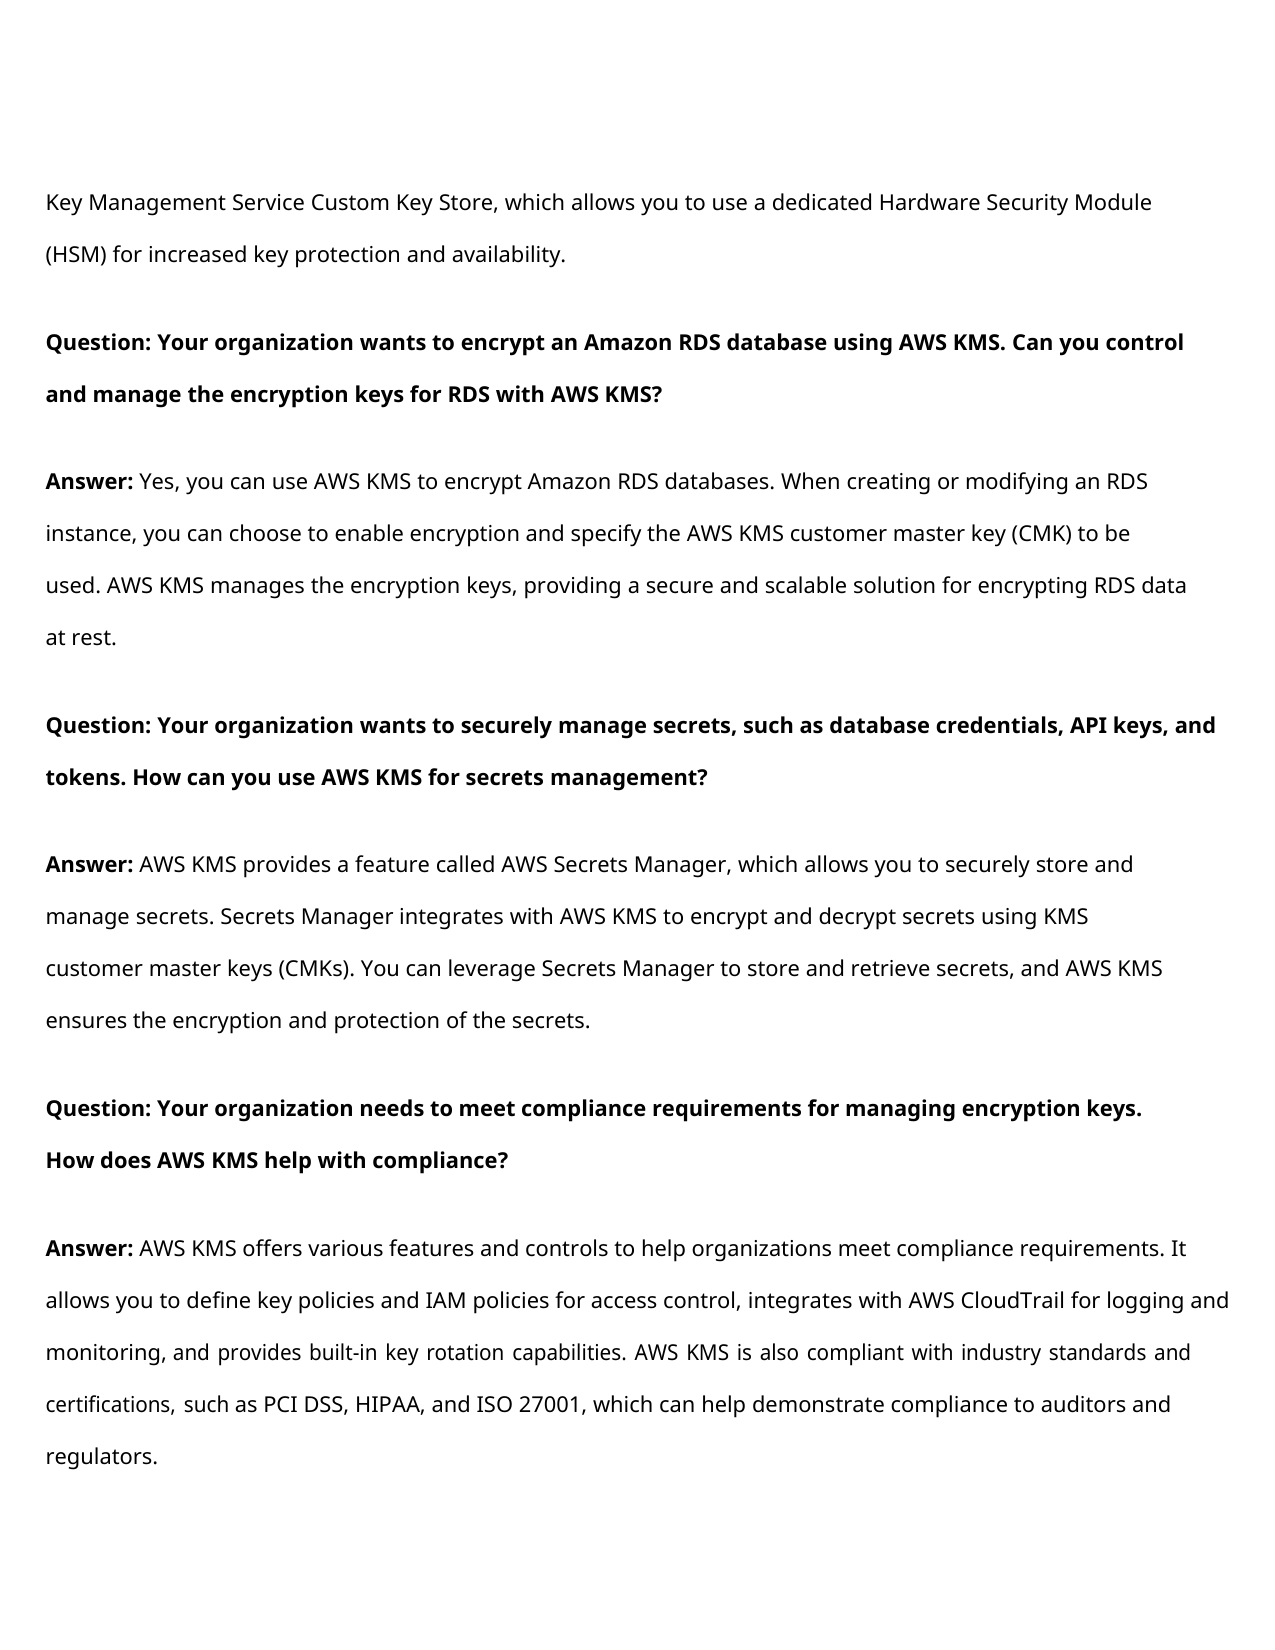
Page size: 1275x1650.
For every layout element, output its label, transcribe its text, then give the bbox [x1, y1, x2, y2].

subtitle Question: Your organization needs to meet compliance requirements for managing encryption keys. How does AWS KMS help with compliance? [45, 1093, 1186, 1175]
text Key Management Service Custom Key Store, which allows you to use a dedicated Hardware Security Module (HSM) for increased key protection and availability. [45, 187, 1192, 269]
text Answer: AWS KMS offers various features and controls to help organizations meet compliance requirements. It allows you to deﬁne key policies and IAM policies for access control, integrates with AWS CloudTrail for logging and monitoring, and provides built-in key rotation capabilities. AWS KMS is also compliant with industry standards and certiﬁcations, such as PCI DSS, HIPAA, and ISO 27001, which can help demonstrate compliance to auditors and regulators. [45, 1233, 1235, 1471]
subtitle Question: Your organization wants to securely manage secrets, such as database credentials, API keys, and tokens. How can you use AWS KMS for secrets management? [45, 709, 1222, 791]
text Answer: Yes, you can use AWS KMS to encrypt Amazon RDS databases. When creating or modifying an RDS instance, you can choose to enable encryption and specify the AWS KMS customer master key (CMK) to be used. AWS KMS manages the encryption keys, providing a secure and scalable solution for encrypting RDS data at rest. [45, 466, 1188, 652]
subtitle Question: Your organization wants to encrypt an Amazon RDS database using AWS KMS. Can you control and manage the encryption keys for RDS with AWS KMS? [45, 327, 1207, 408]
text Answer: AWS KMS provides a feature called AWS Secrets Manager, which allows you to securely store and manage secrets. Secrets Manager integrates with AWS KMS to encrypt and decrypt secrets using KMS customer master keys (CMKs). You can leverage Secrets Manager to store and retrieve secrets, and AWS KMS ensures the encryption and protection of the secrets. [45, 849, 1175, 1035]
